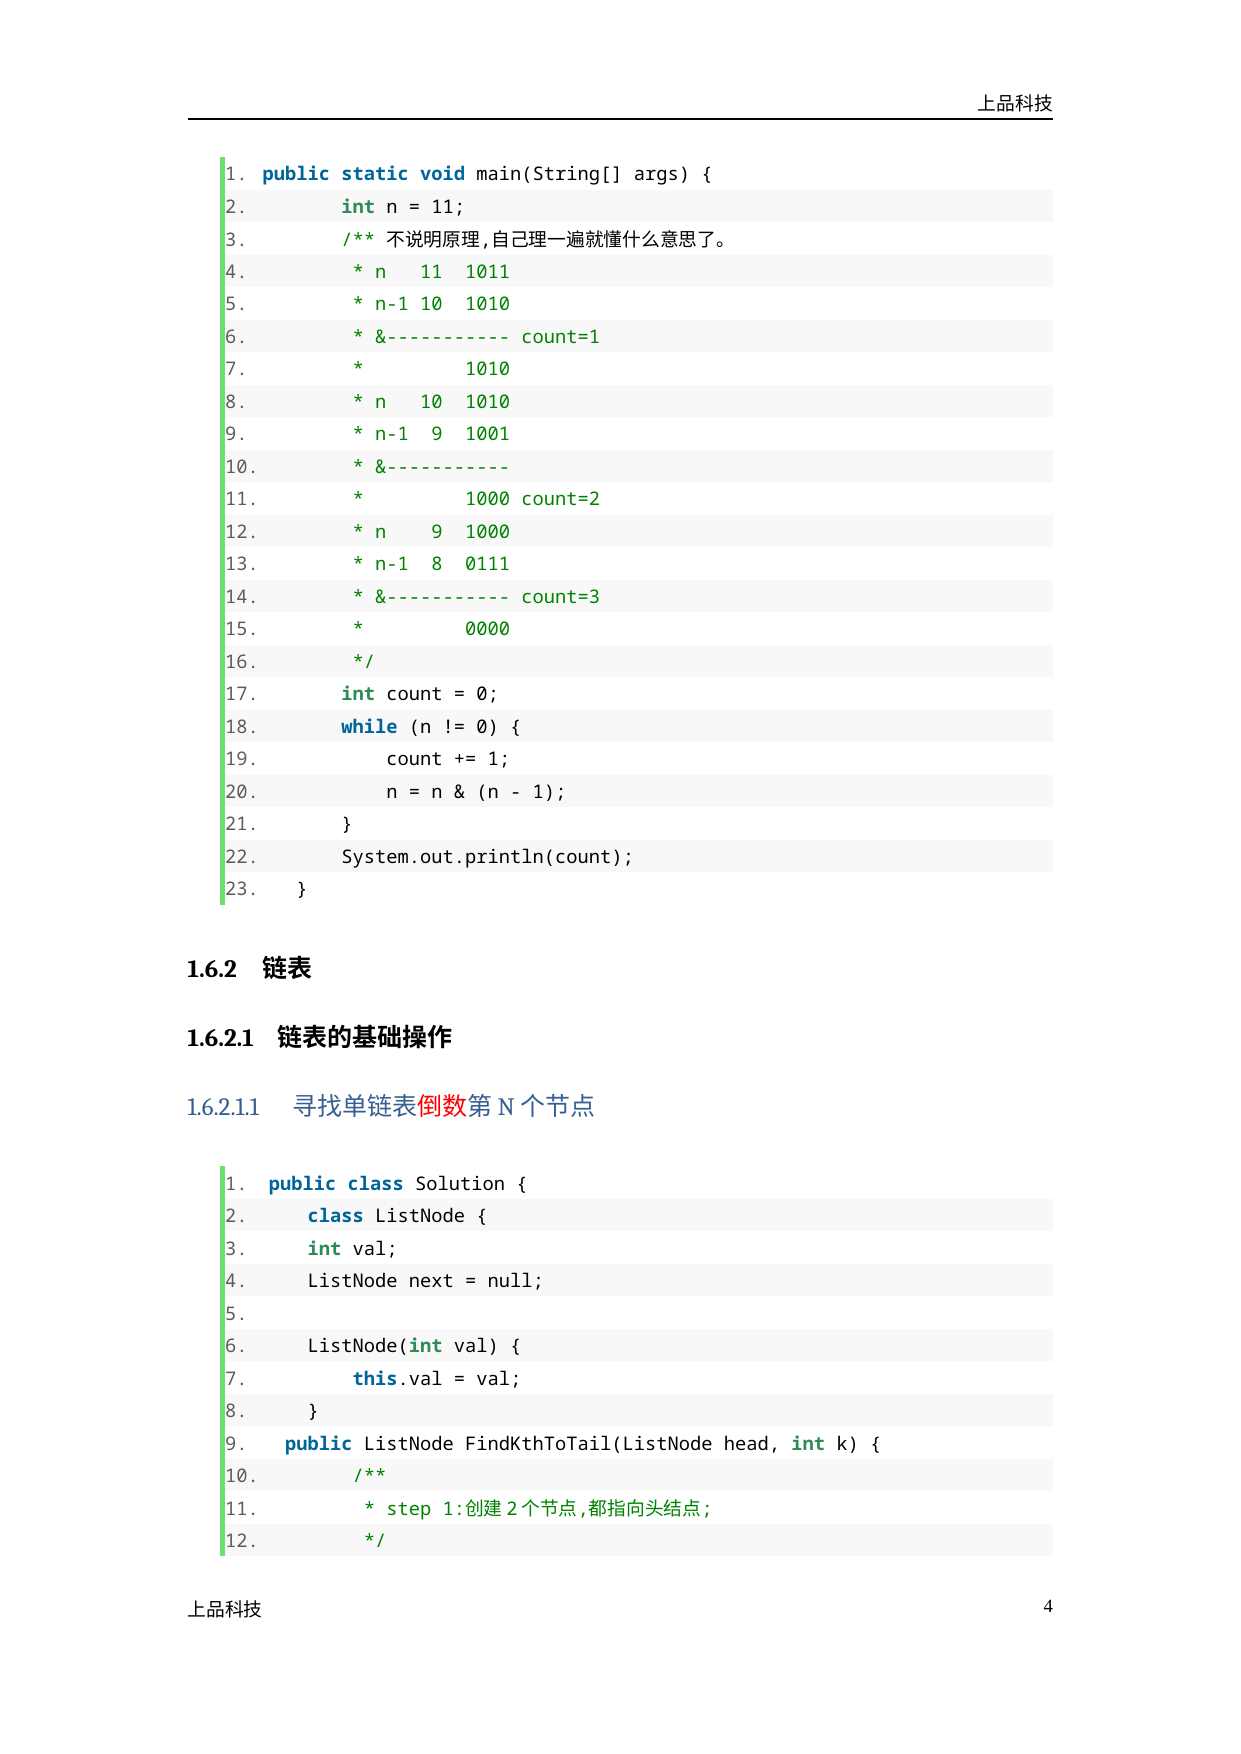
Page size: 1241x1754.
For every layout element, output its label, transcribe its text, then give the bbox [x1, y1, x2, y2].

list * n-1 8 0111 [225, 547, 1053, 580]
subtitle 链表的基础操作 [187, 1003, 1053, 1068]
list * 0000 [225, 612, 1053, 645]
list * &----------- count=3 [225, 580, 1053, 612]
list ListNode next = null; [225, 1264, 1053, 1296]
list count += 1; [225, 742, 1053, 775]
list * &----------- [225, 450, 1053, 482]
list System.out.println(count); [225, 840, 1053, 872]
list while (n != 0) { [225, 710, 1053, 742]
subtitle 链表 [187, 934, 1053, 999]
list /** [225, 1459, 1053, 1491]
list * n 9 1000 [225, 515, 1053, 547]
list * n-1 10 1010 [225, 287, 1053, 320]
list } [225, 1394, 1053, 1426]
list this.val = val; [225, 1361, 1053, 1394]
list * 1000 count=2 [225, 482, 1053, 515]
list public static void main(String[] args) { [225, 157, 1053, 190]
list } [225, 872, 1053, 905]
list n = n & (n - 1); [225, 775, 1053, 807]
list } [225, 807, 1053, 840]
list /** 不说明原理,自己理一遍就懂什么意思了。 [225, 222, 1053, 255]
list */ [225, 1524, 1053, 1556]
list public ListNode FindKthToTail(ListNode head, int k) { [225, 1426, 1053, 1459]
list * n 11 1011 [225, 255, 1053, 287]
subtitle 寻找单链表倒数第N个节点 [187, 1072, 1053, 1137]
list ListNode(int val) { [225, 1329, 1053, 1361]
list * step 1:创建2个节点,都指向头结点; [225, 1491, 1053, 1524]
list * n 10 1010 [225, 385, 1053, 417]
list * 1010 [225, 352, 1053, 385]
list int n = 11; [225, 190, 1053, 222]
list int val; [225, 1231, 1053, 1264]
list * n-1 9 1001 [225, 417, 1053, 450]
list class ListNode { [225, 1199, 1053, 1231]
list public class Solution { [225, 1166, 1053, 1199]
list int count = 0; [225, 677, 1053, 710]
list * &----------- count=1 [225, 320, 1053, 352]
list */ [225, 645, 1053, 677]
